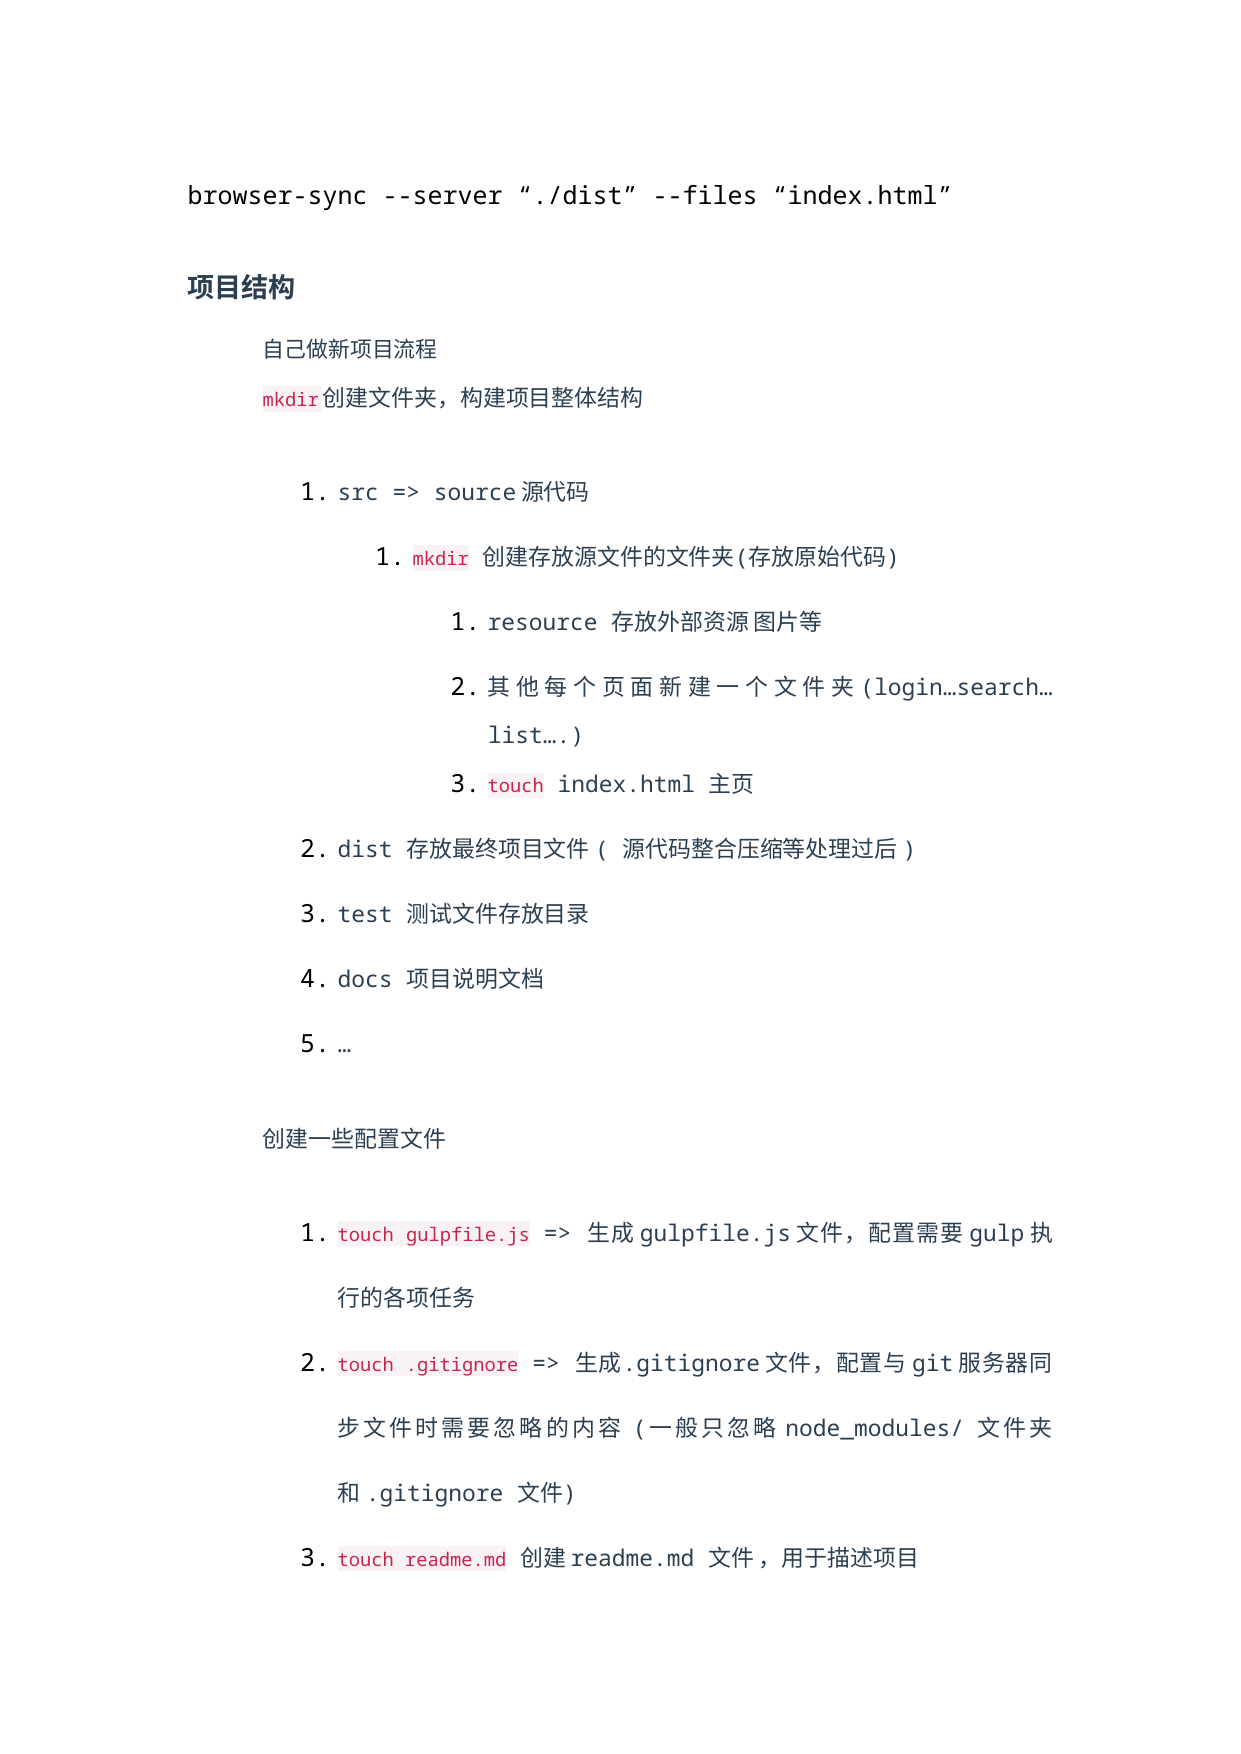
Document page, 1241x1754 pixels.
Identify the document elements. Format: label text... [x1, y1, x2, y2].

list … [300, 1011, 1053, 1076]
text 自己做新项目流程 [262, 331, 978, 364]
list resource 存放外部资源 图片等 [450, 588, 1053, 653]
list touch .gitignore => 生成.gitignore文件，配置与git服务器同步文件时需要忽略的内容 (一般只忽略 node_modules/ 文件夹 和 .gitignore 文件) [300, 1329, 1053, 1524]
subtitle 项目结构 [187, 253, 1053, 318]
list docs 项目说明文档 [300, 946, 1053, 1011]
text browser-sync --server “./dist” --files “index.html” [187, 162, 1053, 227]
list touch gulpfile.js => 生成gulpfile.js文件，配置需要gulp执行的各项任务 [300, 1199, 1053, 1329]
list touch readme.md 创建readme.md 文件 ，用于描述项目 [300, 1524, 1053, 1589]
text 创建一些配置文件 [262, 1105, 1053, 1170]
text mkdir创建文件夹，构建项目整体结构 [262, 364, 1053, 429]
list src => source源代码 [300, 458, 1053, 523]
list test 测试文件存放目录 [300, 881, 1053, 946]
list mkdir 创建存放源文件的文件夹(存放原始代码) [375, 523, 1053, 588]
list touch index.html 主页 [450, 751, 1053, 816]
list 其他每个页面新建一个文件夹(login…search…list….) [450, 653, 1053, 751]
list dist 存放最终项目文件 ( 源代码整合压缩等处理过后 ) [300, 816, 1053, 881]
